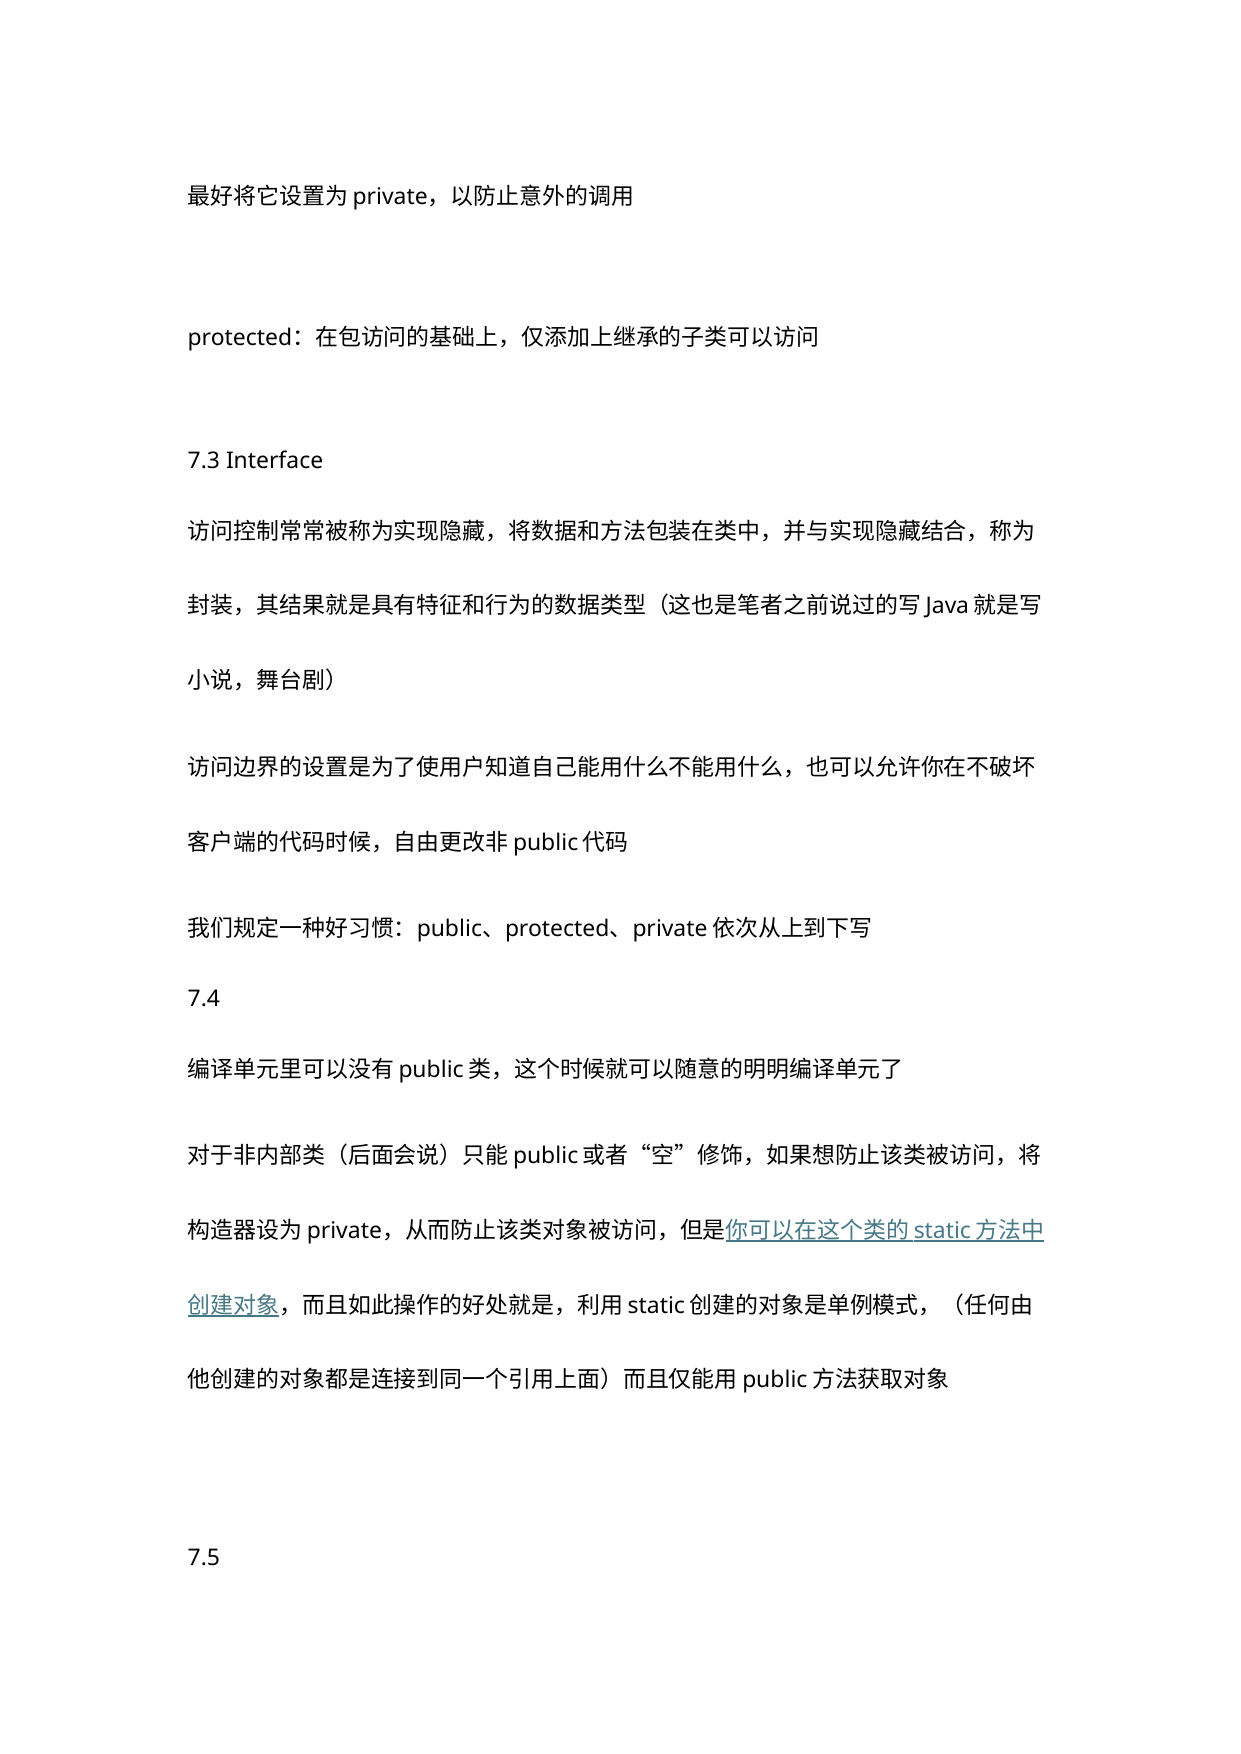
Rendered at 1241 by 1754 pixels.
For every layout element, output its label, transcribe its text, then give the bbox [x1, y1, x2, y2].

text 对于非内部类（后面会说）只能public或者“空”修饰，如果想防止该类被访问，将构造器设为private，从而防止该类对象被访问，但是你可以在这个类的static方法中创建对象，而且如此操作的好处就是，利用static创建的对象是单例模式，（任何由他创建的对象都是连接到同一个引用上面）而且仅能用public方法获取对象 [187, 1121, 1053, 1410]
text 7.4 [187, 981, 1053, 1013]
text 编译单元里可以没有public类，这个时候就可以随意的明明编译单元了 [187, 1035, 1053, 1100]
text 访问边界的设置是为了使用户知道自己能用什么不能用什么，也可以允许你在不破坏客户端的代码时候，自由更改非public代码 [187, 733, 1053, 872]
text 我们规定一种好习惯：public、protected、private依次从上到下写 [187, 894, 1053, 959]
text 7.3 Interface [187, 443, 1053, 476]
text 7.5 [187, 1540, 1053, 1572]
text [187, 162, 1053, 227]
text 访问控制常常被称为实现隐藏，将数据和方法包装在类中，并与实现隐藏结合，称为封装，其结果就是具有特征和行为的数据类型（这也是笔者之前说过的写Java就是写小说，舞台剧） [187, 497, 1053, 711]
text protected：在包访问的基础上，仅添加上继承的子类可以访问 [187, 302, 1053, 367]
